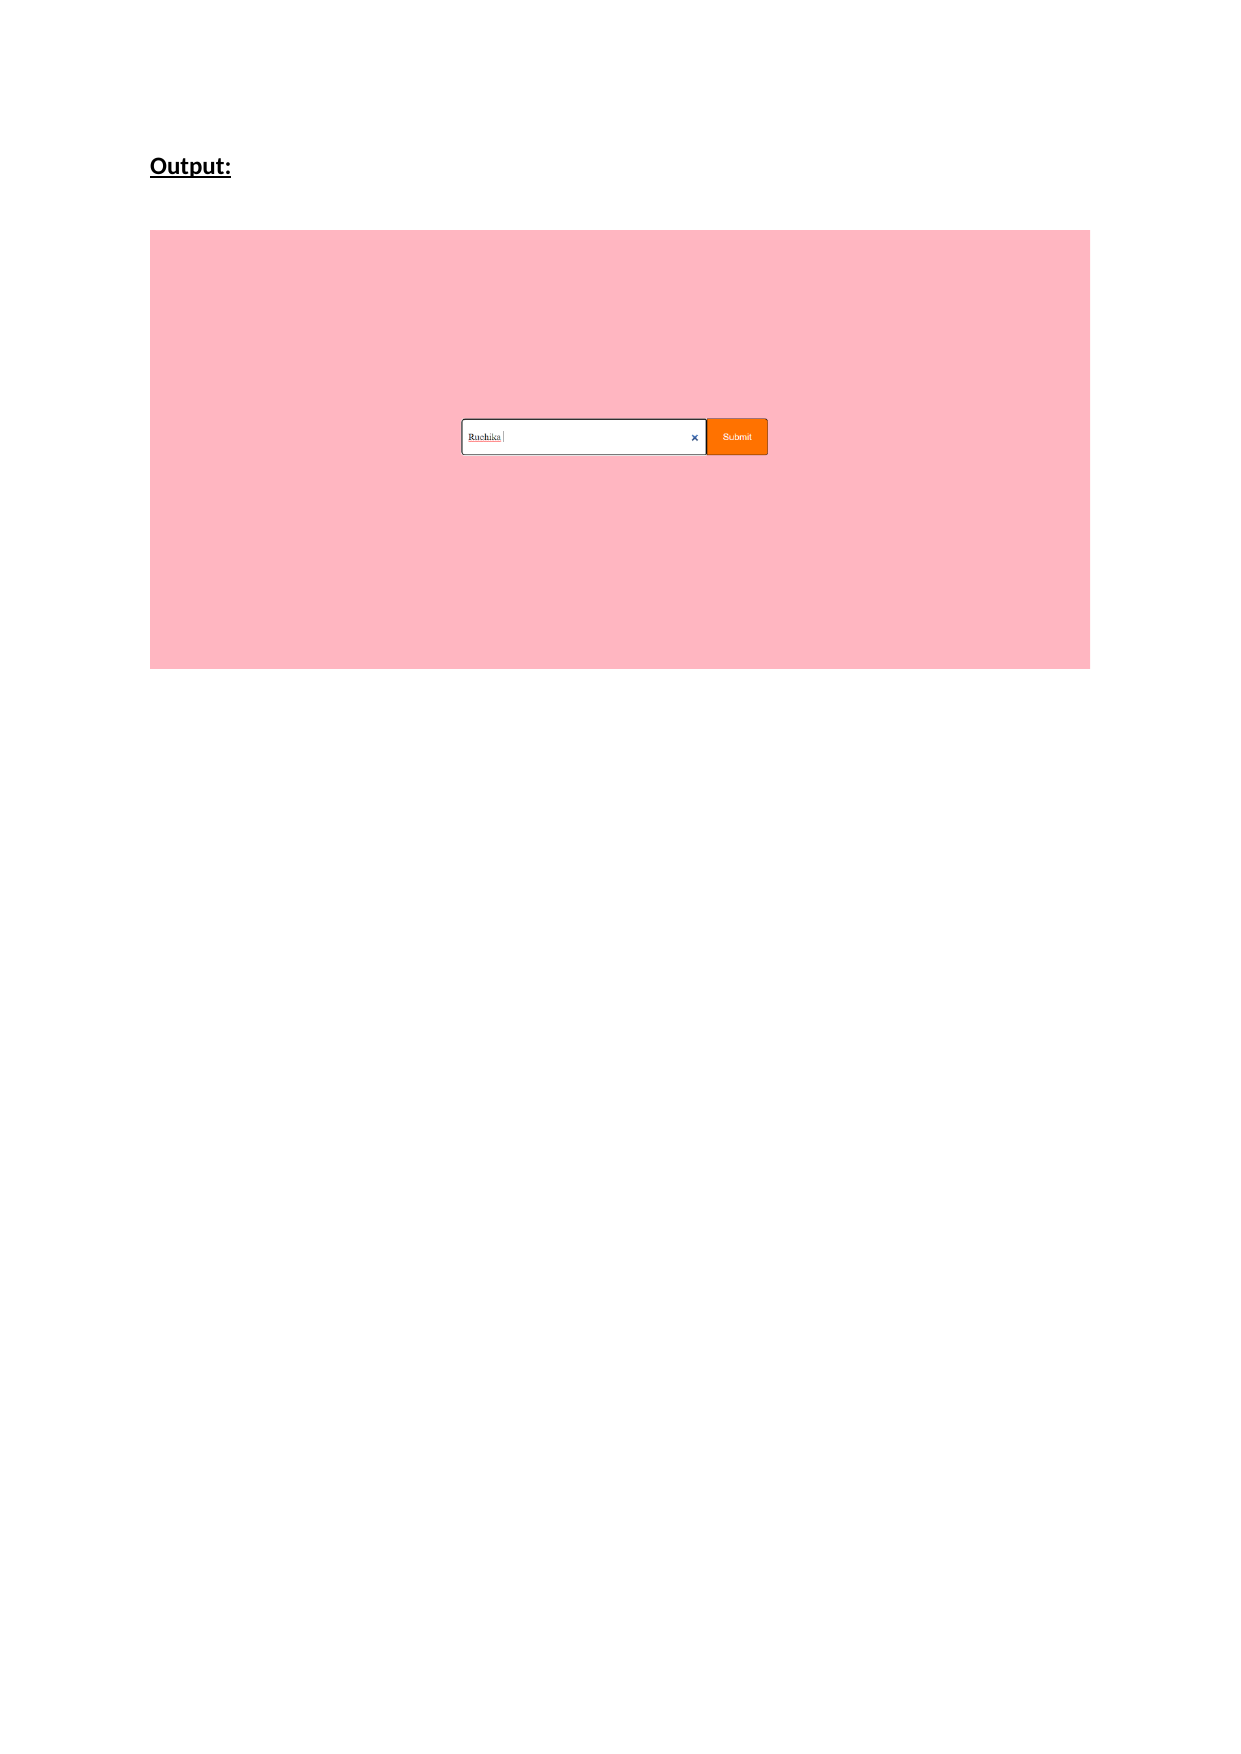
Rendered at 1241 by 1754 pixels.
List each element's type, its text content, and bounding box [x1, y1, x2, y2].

text Output: [150, 150, 1090, 181]
picture [150, 230, 1091, 669]
